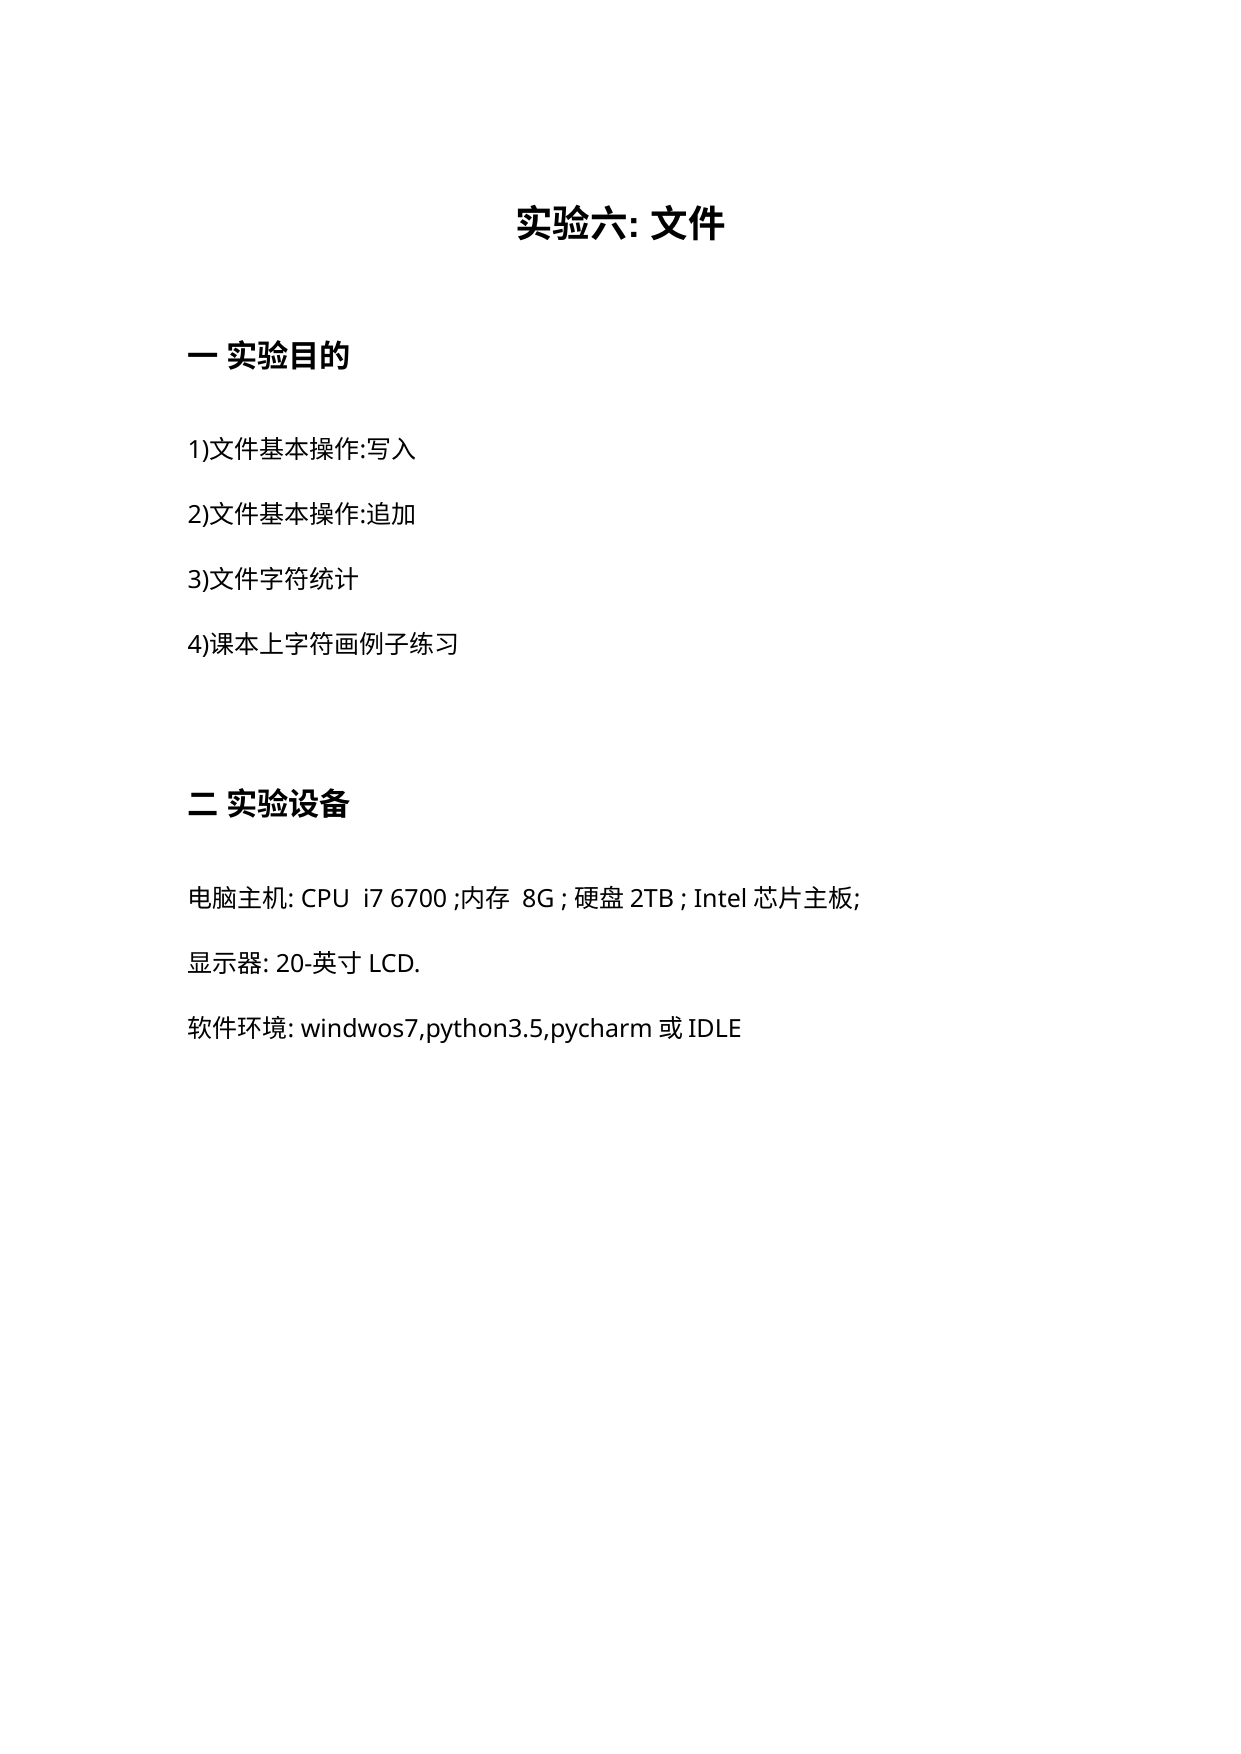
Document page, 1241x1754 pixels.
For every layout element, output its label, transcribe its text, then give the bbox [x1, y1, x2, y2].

subtitle 实验六: 文件 [187, 189, 1053, 254]
text 1)文件基本操作:写入 [187, 415, 1053, 480]
subtitle 一 实验目的 [187, 321, 1053, 386]
text 3)文件字符统计 [187, 545, 1053, 610]
subtitle 二 实验设备 [187, 769, 1053, 834]
text 电脑主机: CPU i7 6700 ;内存 8G ; 硬盘 2TB ; Intel 芯片主板; [187, 864, 1053, 929]
text 软件环境: windwos7,python3.5,pycharm或IDLE [187, 994, 1053, 1059]
text 2)文件基本操作:追加 [187, 480, 1053, 545]
text 显示器: 20-英寸 LCD. [187, 929, 1053, 994]
text 4)课本上字符画例子练习 [187, 610, 1053, 675]
